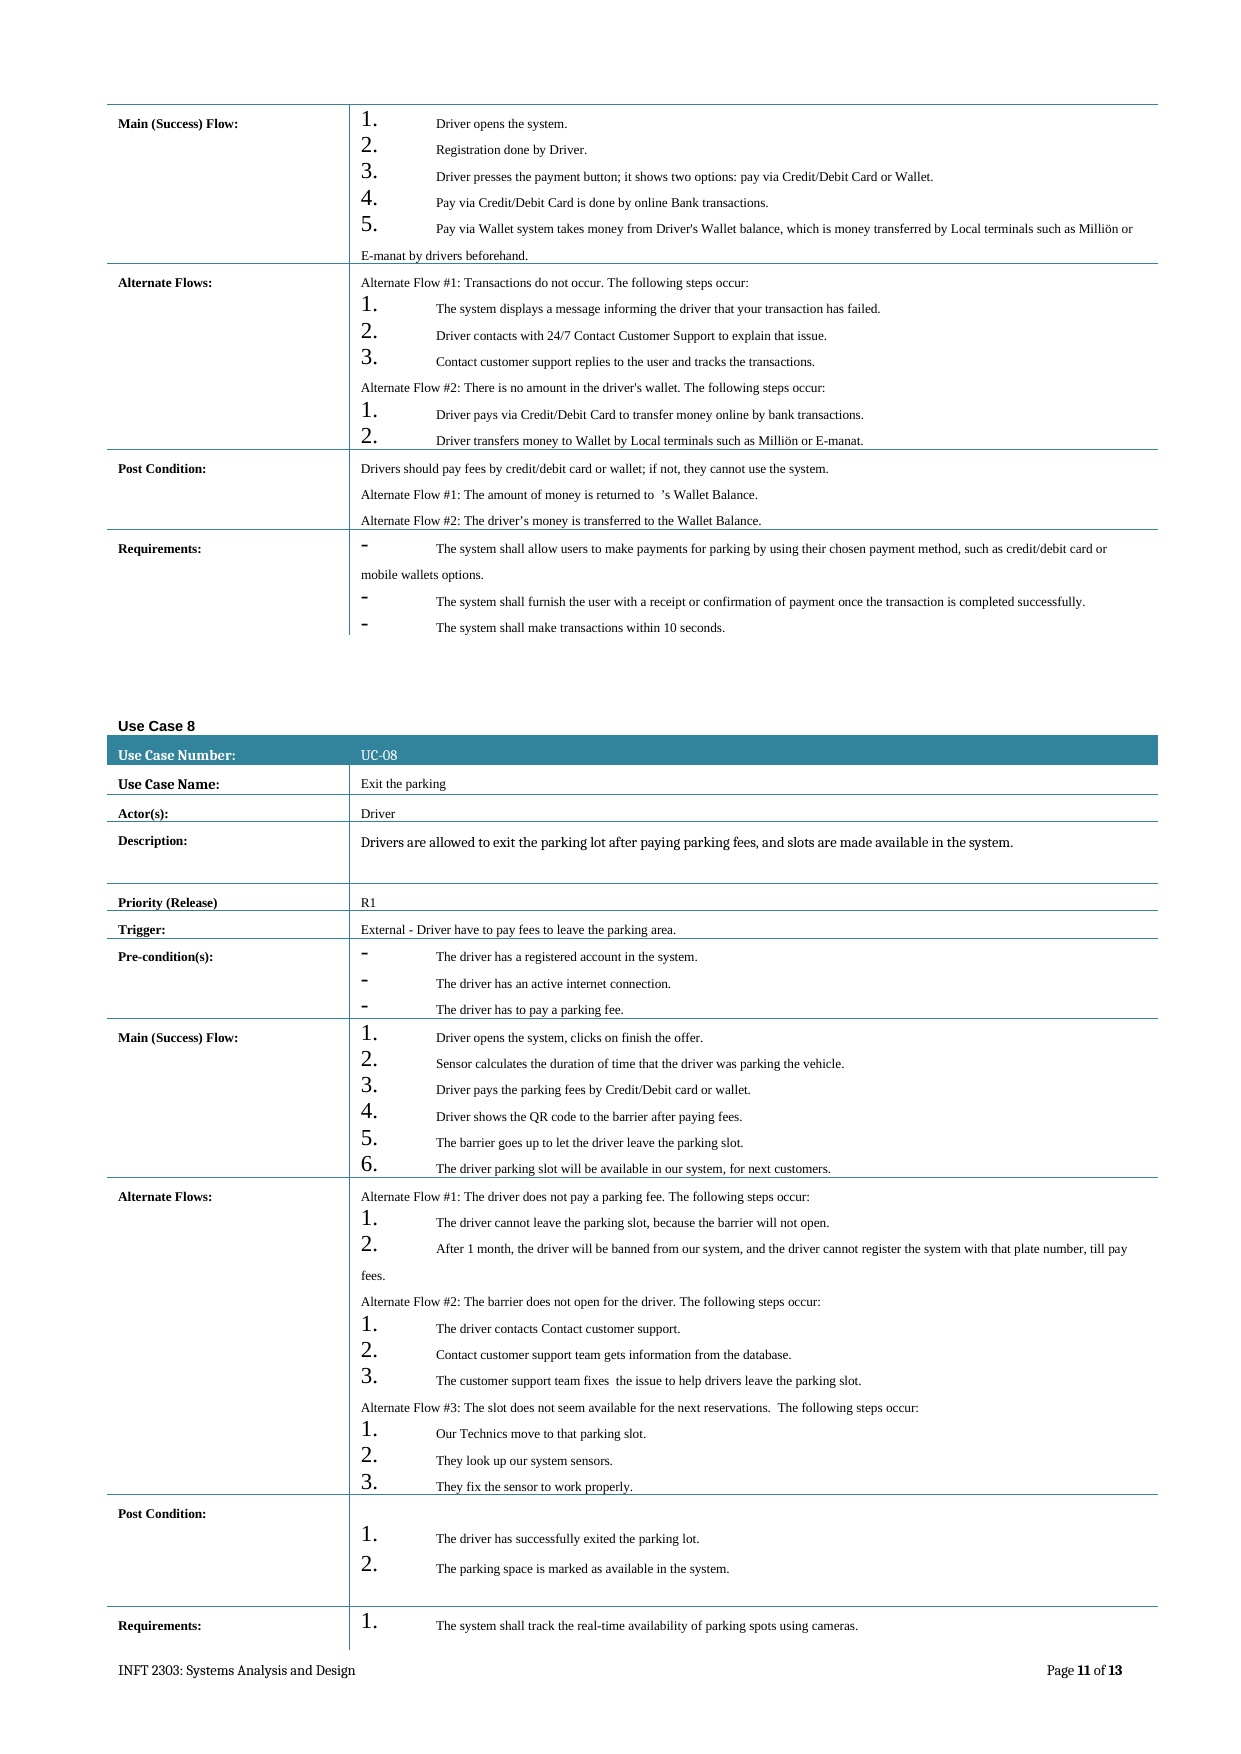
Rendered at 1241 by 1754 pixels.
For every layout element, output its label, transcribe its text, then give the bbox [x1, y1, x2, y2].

subtitle Use Case 8 [118, 706, 1122, 735]
table_cell Description: [107, 822, 349, 883]
table_cell Trigger: [107, 911, 349, 937]
table_cell Drivers are allowed to exit the parking lot after paying parking fees, and slots are made available in the system. [350, 822, 1158, 883]
table_cell The system shall allow users to make payments for parking by using their chosen payment method, such as credit/debit card or mobile wallets options. The system shall furnish the user with a receipt or confirmation of payment once the transaction is completed successfully. The system shall make transactions within 10 seconds. [350, 530, 1158, 635]
table_cell Priority (Release) [107, 884, 349, 910]
table_cell Pre-condition(s): [107, 939, 349, 1017]
table_cell Main (Success) Flow: [107, 105, 349, 263]
table_cell Driver opens the system, clicks on finish the offer. Sensor calculates the duration of time that the driver was parking the vehicle. Driver pays the parking fees by Credit/Debit card or wallet. Driver shows the QR code to the barrier after paying fees. The barrier goes up to let the driver leave the parking slot. The driver parking slot will be available in our system, for next customers. [350, 1019, 1158, 1177]
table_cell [350, 1607, 1158, 1650]
table_cell Drivers should pay fees by credit/debit card or wallet; if not, they cannot use the system. Alternate Flow #1: The amount of money is returned to ’s Wallet Balance. Alternate Flow #2: The driver’s money is transferred to the Wallet Balance. [350, 450, 1158, 529]
table_header UC-08 [350, 735, 1158, 764]
table_cell Driver [350, 795, 1158, 821]
table_cell The driver has successfully exited the parking lot. The parking space is marked as available in the system. [350, 1495, 1158, 1606]
table_cell Actor(s): [107, 795, 349, 821]
table_cell Driver opens the system. Registration done by Driver. Driver presses the payment button; it shows two options: pay via Credit/Debit Card or Wallet. Pay via Credit/Debit Card is done by online Bank transactions. Pay via Wallet system takes money from Driver's Wallet balance, which is money transferred by Local terminals such as Milliön or E-manat by drivers beforehand. [350, 105, 1158, 263]
table_cell Post Condition: [107, 1495, 349, 1606]
table_cell Exit the parking [350, 765, 1158, 793]
table_cell Alternate Flows: [107, 264, 349, 449]
table_cell Requirements: [107, 1607, 349, 1650]
table_cell Alternate Flow #1: Transactions do not occur. The following steps occur: The system displays a message informing the driver that your transaction has failed. Driver contacts with 24/7 Contact Customer Support to explain that issue. Contact customer support replies to the user and tracks the transactions. Alternate Flow #2: There is no amount in the driver's wallet. The following steps occur: Driver pays via Credit/Debit Card to transfer money online by bank transactions. Driver transfers money to Wallet by Local terminals such as Milliön or E-manat. [350, 264, 1158, 449]
table_cell The driver has a registered account in the system. The driver has an active internet connection. The driver has to pay a parking fee. [350, 939, 1158, 1017]
table_cell Main (Success) Flow: [107, 1019, 349, 1177]
table_cell External - Driver have to pay fees to leave the parking area. [350, 911, 1158, 937]
table_cell Requirements: [107, 530, 349, 635]
table_cell R1 [350, 884, 1158, 910]
table_cell Use Case Name: [107, 765, 349, 793]
table_cell Post Condition: [107, 450, 349, 529]
table_cell Alternate Flows: [107, 1178, 349, 1494]
table_header Use Case Number: [107, 735, 349, 764]
table_cell Alternate Flow #1: The driver does not pay a parking fee. The following steps occur: The driver cannot leave the parking slot, because the barrier will not open. After 1 month, the driver will be banned from our system, and the driver cannot register the system with that plate number, till pay fees. Alternate Flow #2: The barrier does not open for the driver. The following steps occur: The driver contacts Contact customer support. Contact customer support team gets information from the database. The customer support team fixes the issue to help drivers leave the parking slot. Alternate Flow #3: The slot does not seem available for the next reservations. The following steps occur: Our Technics move to that parking slot. They look up our system sensors. They fix the sensor to work properly. [350, 1178, 1158, 1494]
